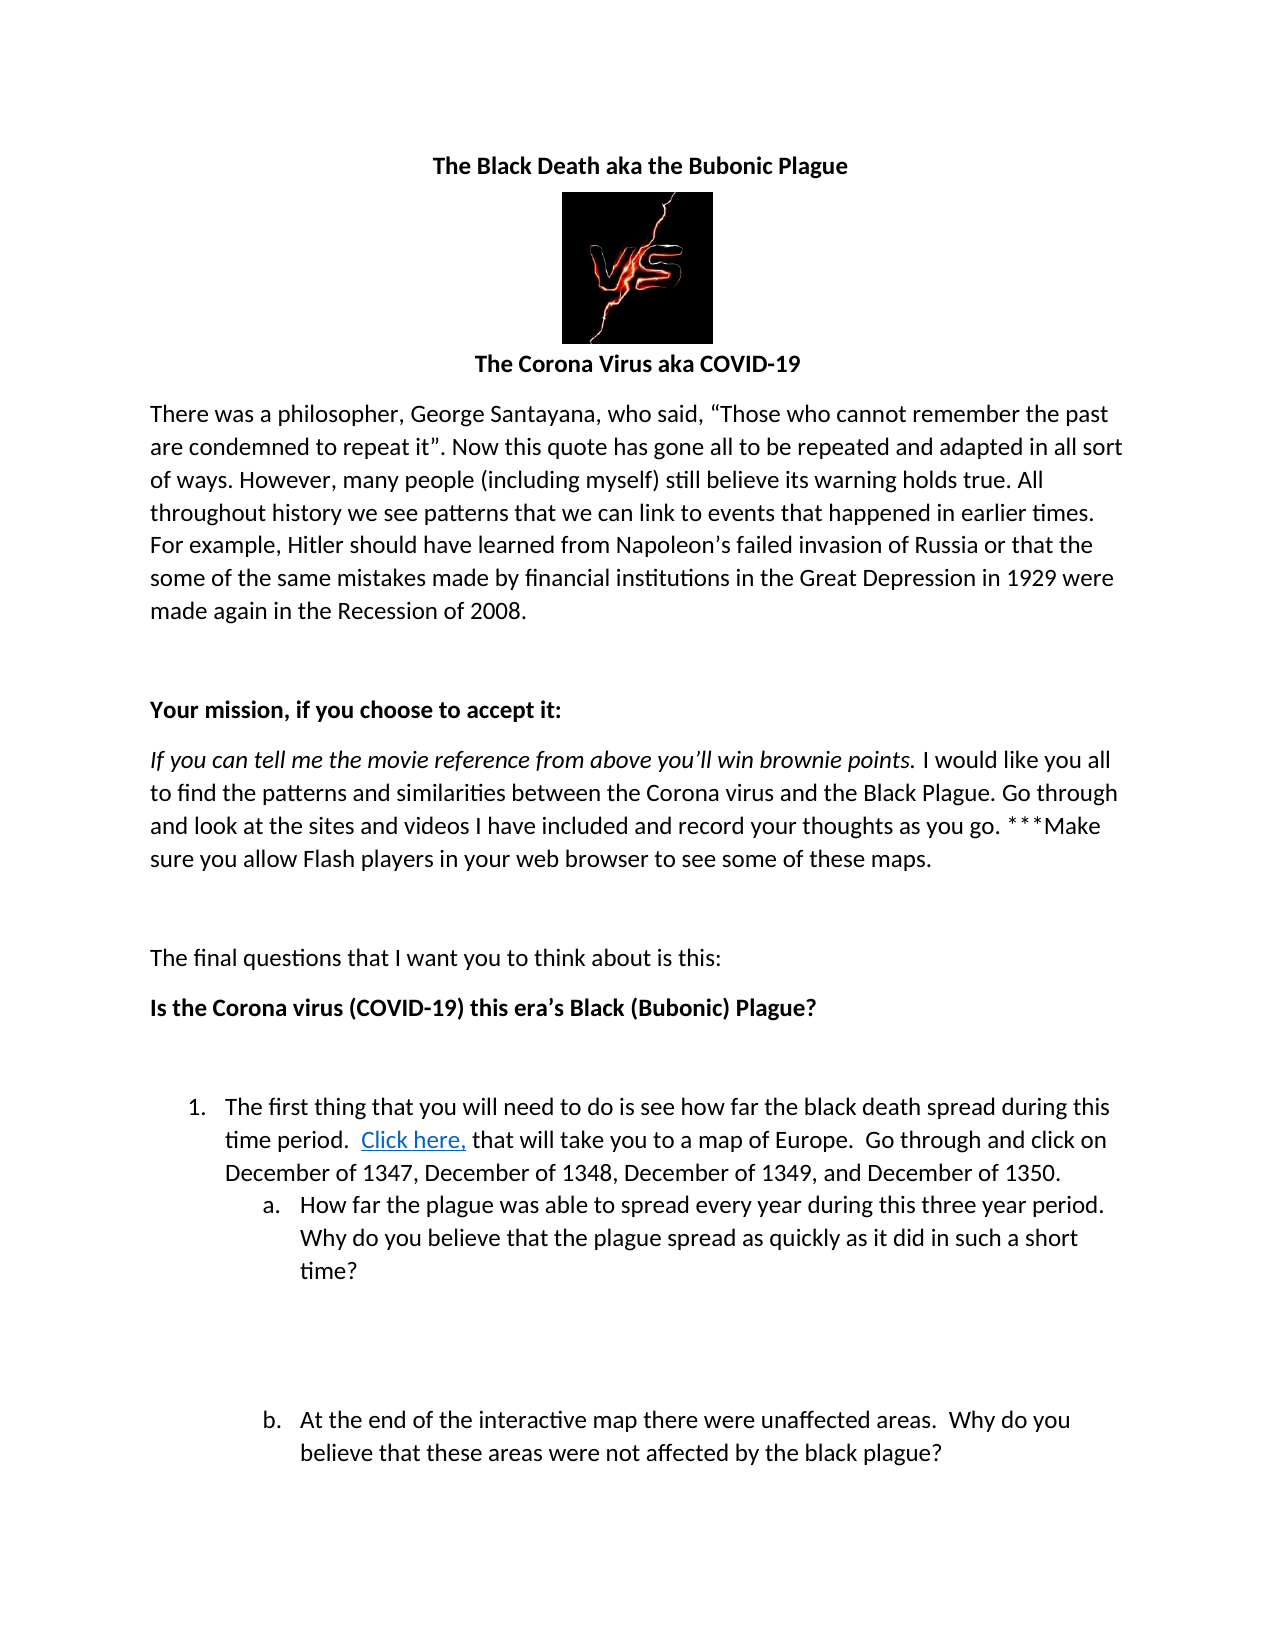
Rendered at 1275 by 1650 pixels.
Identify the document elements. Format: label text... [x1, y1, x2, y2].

list The first thing that you will need to do is see how far the black death spread during this time period. Click here, that will take you to a map of Europe. Go through and click on December of 1347, December of 1348, December of 1349, and December of 1350. [187, 1091, 1125, 1187]
text The Black Death aka the Bubonic Plague [150, 150, 1125, 181]
text The Corona Virus aka COVID-19 [150, 348, 1125, 379]
text Is the Corona virus (COVID-19) this era’s Black (Bubonic) Plague? [150, 992, 1125, 1022]
text There was a philosopher, George Santayana, who said, “Those who cannot remember the past are condemned to repeat it”. Now this quote has gone all to be repeated and adapted in all sort of ways. However, many people (including myself) still believe its warning holds true. All throughout history we see patterns that we can link to events that happened in earlier times. For example, Hitler should have learned from Napoleon’s failed invasion of Russia or that the some of the same mistakes made by financial institutions in the Great Depression in 1929 were made again in the Recession of 2008. [150, 398, 1125, 626]
picture [562, 192, 713, 344]
text The final questions that I want you to think about is this: [150, 942, 1125, 973]
text Your mission, if you choose to accept it: [150, 694, 1125, 725]
list At the end of the interactive map there were unaffected areas. Why do you believe that these areas were not affected by the black plague? [262, 1404, 1125, 1468]
text If you can tell me the movie reference from above you’ll win brownie points. I would like you all to find the patterns and similarities between the Corona virus and the Black Plague. Go through and look at the sites and videos I have included and record your thoughts as you go. ***Make sure you allow Flash players in your web browser to see some of these maps. [150, 744, 1125, 873]
list How far the plague was able to spread every year during this three year period. Why do you believe that the plague spread as quickly as it did in such a short time? [262, 1189, 1125, 1286]
